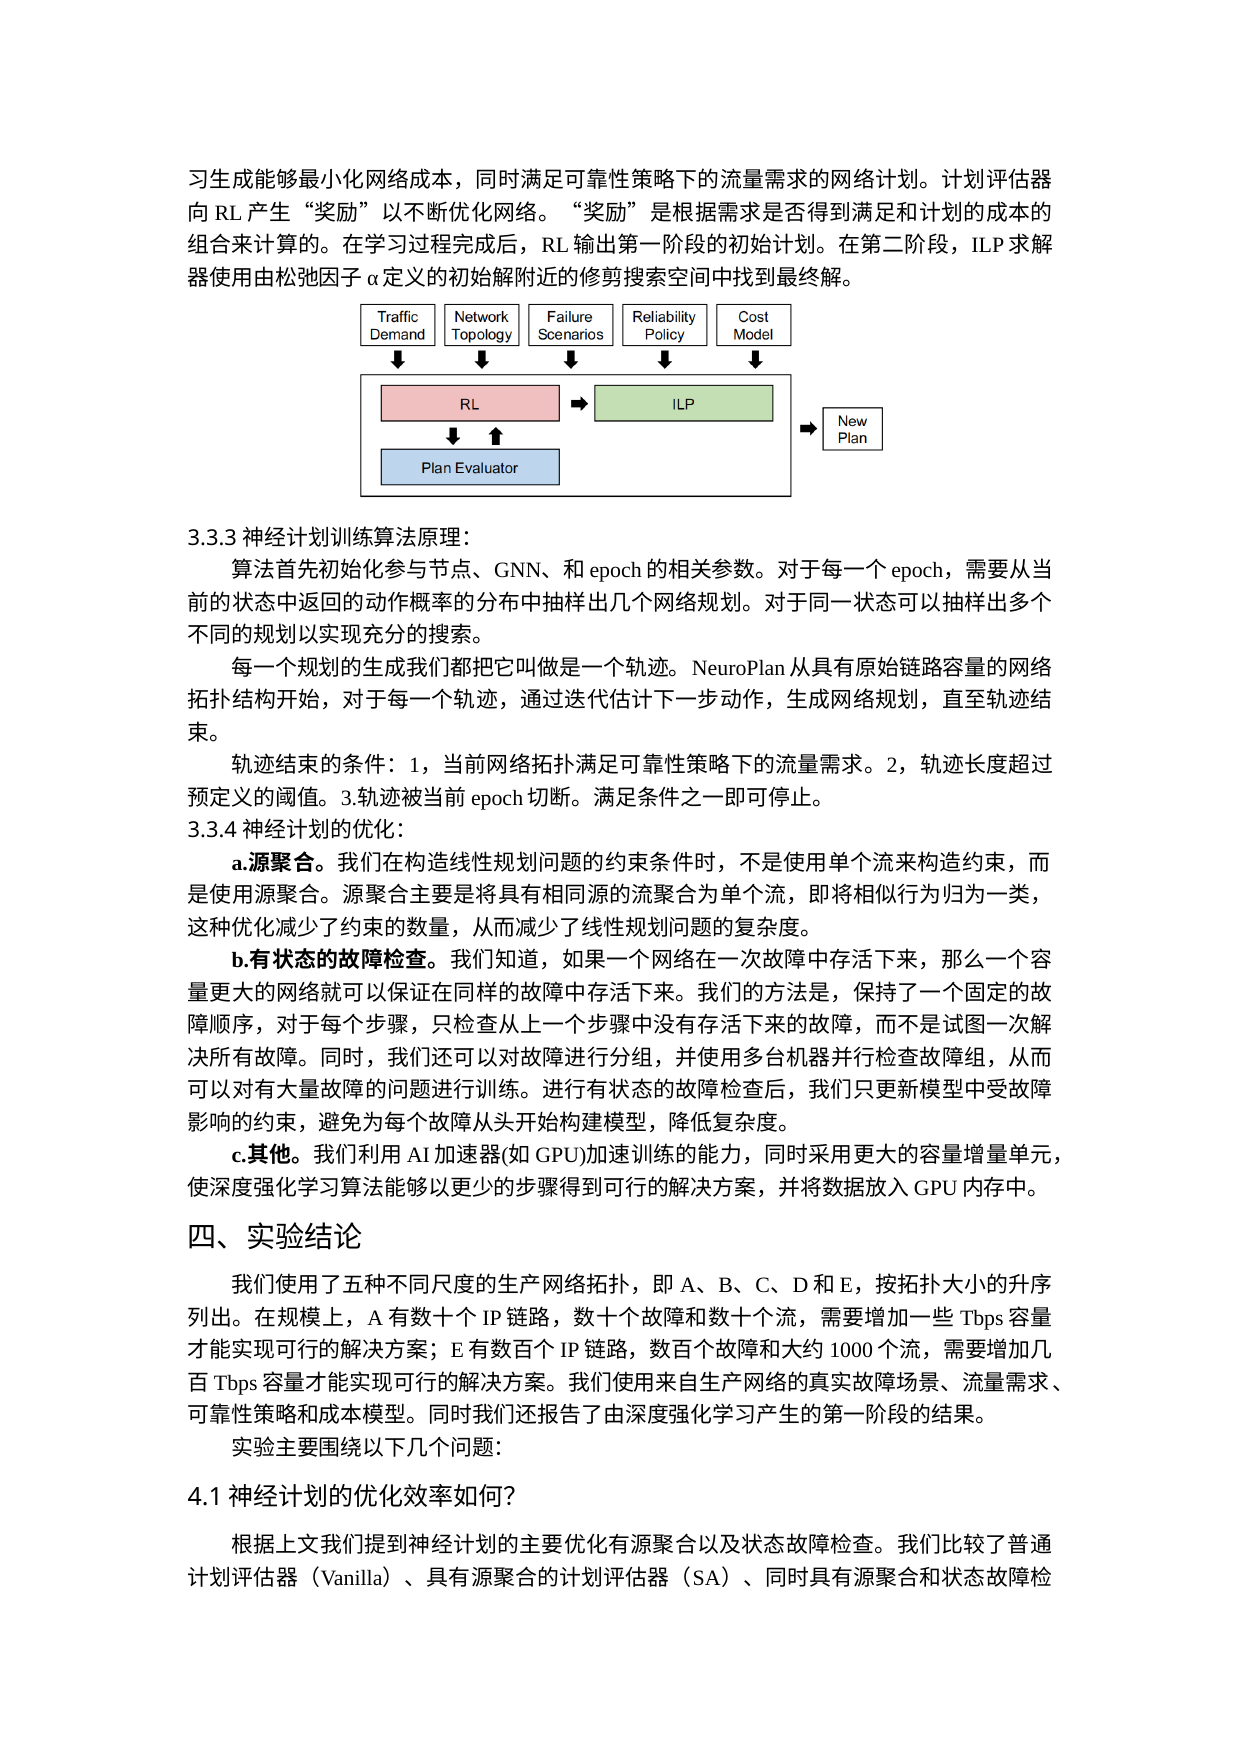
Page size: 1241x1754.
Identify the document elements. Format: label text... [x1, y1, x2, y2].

text 算法首先初始化参与节点、GNN、和epoch的相关参数。对于每一个epoch，需要从当前的状态中返回的动作概率的分布中抽样出几个网络规划。对于同一状态可以抽样出多个不同的规划以实现充分的搜索。 [187, 552, 1053, 649]
subtitle 3.3.4 神经计划的优化： [187, 812, 1053, 844]
picture [342, 292, 899, 514]
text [187, 1527, 1053, 1592]
text b.有状态的故障检查。我们知道，如果一个网络在一次故障中存活下来，那么一个容量更大的网络就可以保证在同样的故障中存活下来。我们的方法是，保持了一个固定的故障顺序，对于每个步骤，只检查从上一个步骤中没有存活下来的故障，而不是试图一次解决所有故障。同时，我们还可以对故障进行分组，并使用多台机器并行检查故障组，从而可以对有大量故障的问题进行训练。进行有状态的故障检查后，我们只更新模型中受故障影响的约束，避免为每个故障从头开始构建模型，降低复杂度。 [187, 942, 1053, 1137]
text c.其他。我们利用AI加速器(如GPU)加速训练的能力，同时采用更大的容量增量单元，使深度强化学习算法能够以更少的步骤得到可行的解决方案，并将数据放入GPU内存中。 [187, 1137, 1053, 1202]
text a.源聚合。我们在构造线性规划问题的约束条件时，不是使用单个流来构造约束，而是使用源聚合。源聚合主要是将具有相同源的流聚合为单个流，即将相似行为归为一类，这种优化减少了约束的数量，从而减少了线性规划问题的复杂度。 [187, 844, 1053, 942]
text 我们使用了五种不同尺度的生产网络拓扑，即A、B、C、D和E，按拓扑大小的升序列出。在规模上，A有数十个IP链路，数十个故障和数十个流，需要增加一些Tbps容量才能实现可行的解决方案；E有数百个IP链路，数百个故障和大约1000个流，需要增加几百Tbps容量才能实现可行的解决方案。我们使用来自生产网络的真实故障场景、流量需求、可靠性策略和成本模型。同时我们还报告了由深度强化学习产生的第一阶段的结果。 [187, 1267, 1053, 1429]
text 四、实验结论 [187, 1202, 1053, 1267]
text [187, 162, 1053, 292]
text 轨迹结束的条件：1，当前网络拓扑满足可靠性策略下的流量需求。2，轨迹长度超过预定义的阈值。3.轨迹被当前epoch切断。满足条件之一即可停止。 [187, 747, 1053, 812]
subtitle 4.1神经计划的优化效率如何？ [187, 1462, 1053, 1527]
subtitle 3.3.3 神经计划训练算法原理： [187, 519, 1053, 552]
text 每一个规划的生成我们都把它叫做是一个轨迹。NeuroPlan从具有原始链路容量的网络拓扑结构开始，对于每一个轨迹，通过迭代估计下一步动作，生成网络规划，直至轨迹结束。 [187, 649, 1053, 747]
text 实验主要围绕以下几个问题： [187, 1429, 1053, 1462]
